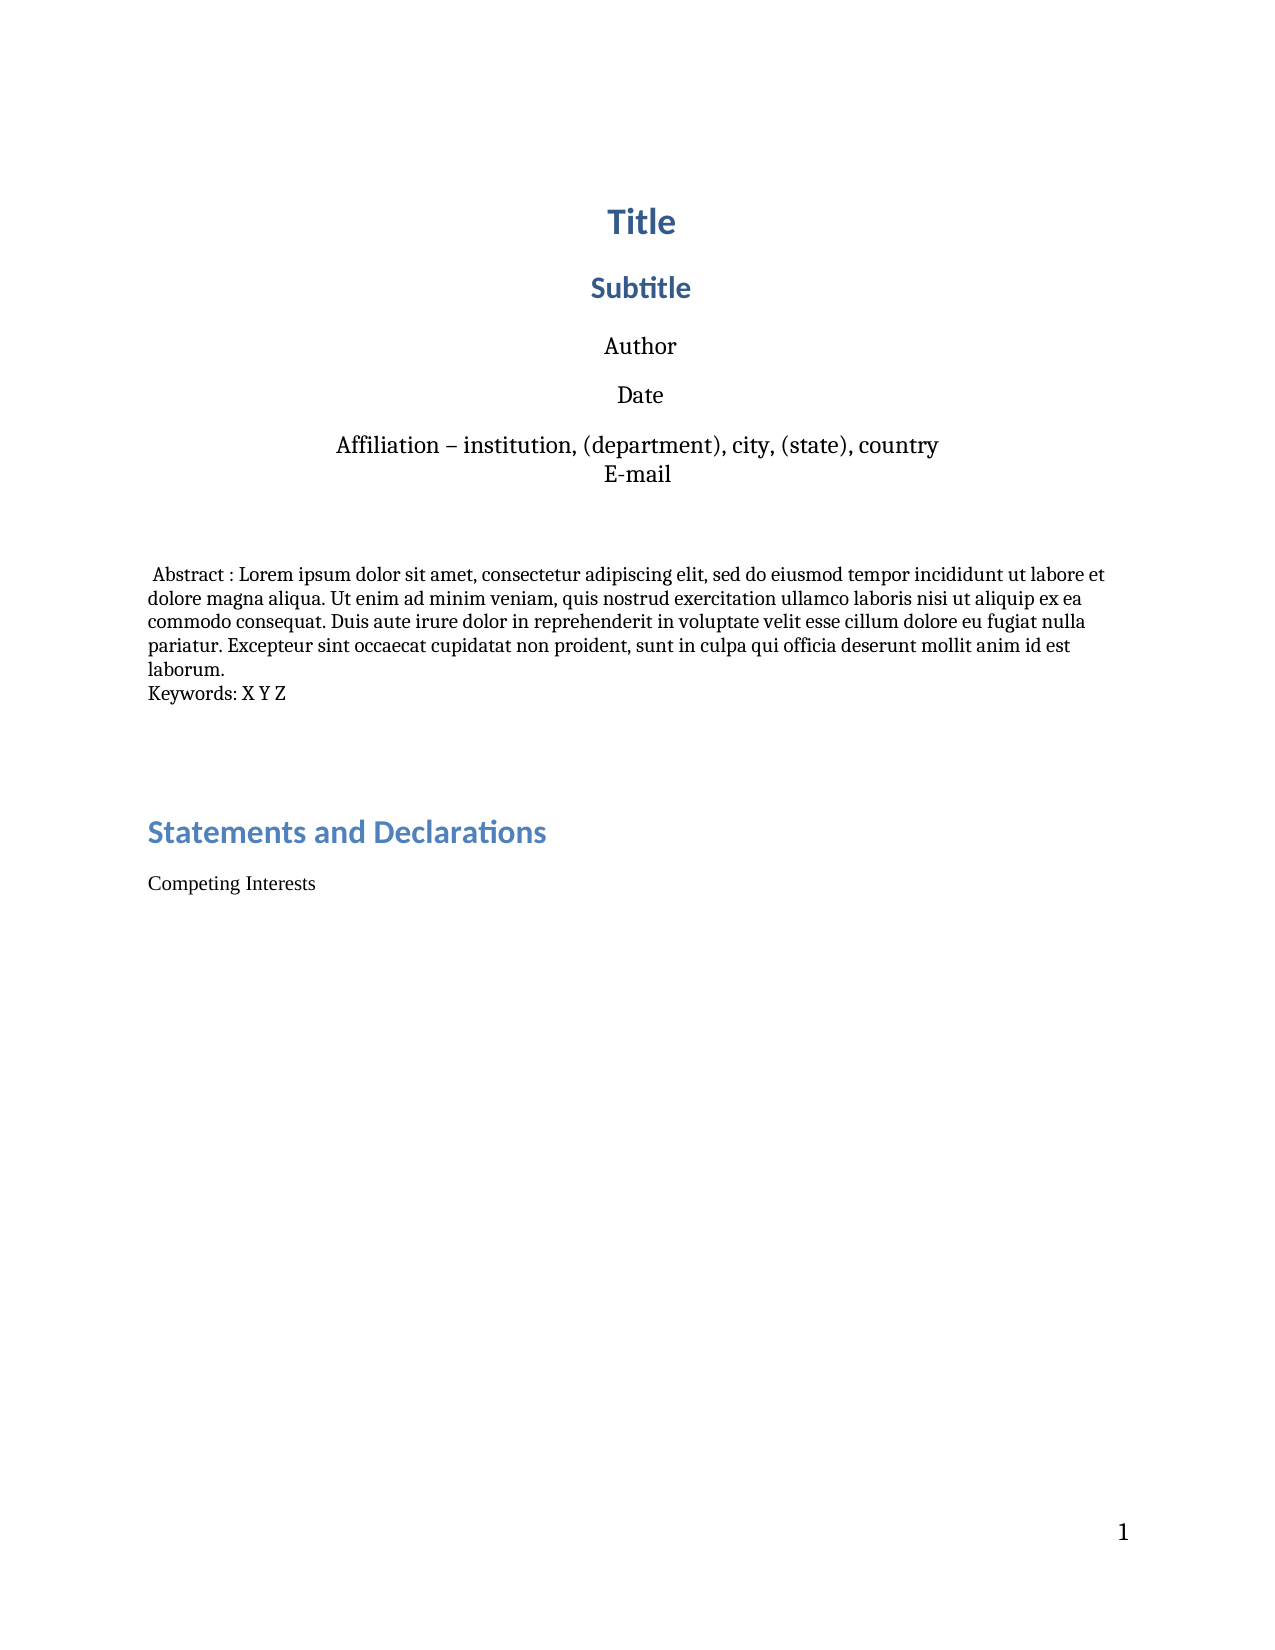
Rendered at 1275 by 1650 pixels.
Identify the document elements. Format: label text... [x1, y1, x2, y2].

text Competing Interests [148, 871, 1127, 895]
text Affiliation – institution, (department), city, (state), country [148, 431, 1127, 459]
text Abstract : Lorem ipsum dolor sit amet, consectetur adipiscing elit, sed do eiusmod tempor incididunt ut labore et dolore magna aliqua. Ut enim ad minim veniam, quis nostrud exercitation ullamco laboris nisi ut aliquip ex ea commodo consequat. Duis aute irure dolor in reprehenderit in voluptate velit esse cillum dolore eu fugiat nulla pariatur. Excepteur sint occaecat cupidatat non proident, sunt in culpa qui officia deserunt mollit anim id est laborum. Keywords: X Y Z [148, 562, 1127, 706]
text E-mail [148, 459, 1127, 488]
text Author [148, 332, 1127, 360]
subtitle Statements and Declarations [148, 811, 1127, 852]
subtitle Subtitle [148, 268, 1127, 307]
text Date [148, 381, 1127, 410]
title Title [148, 198, 1127, 243]
